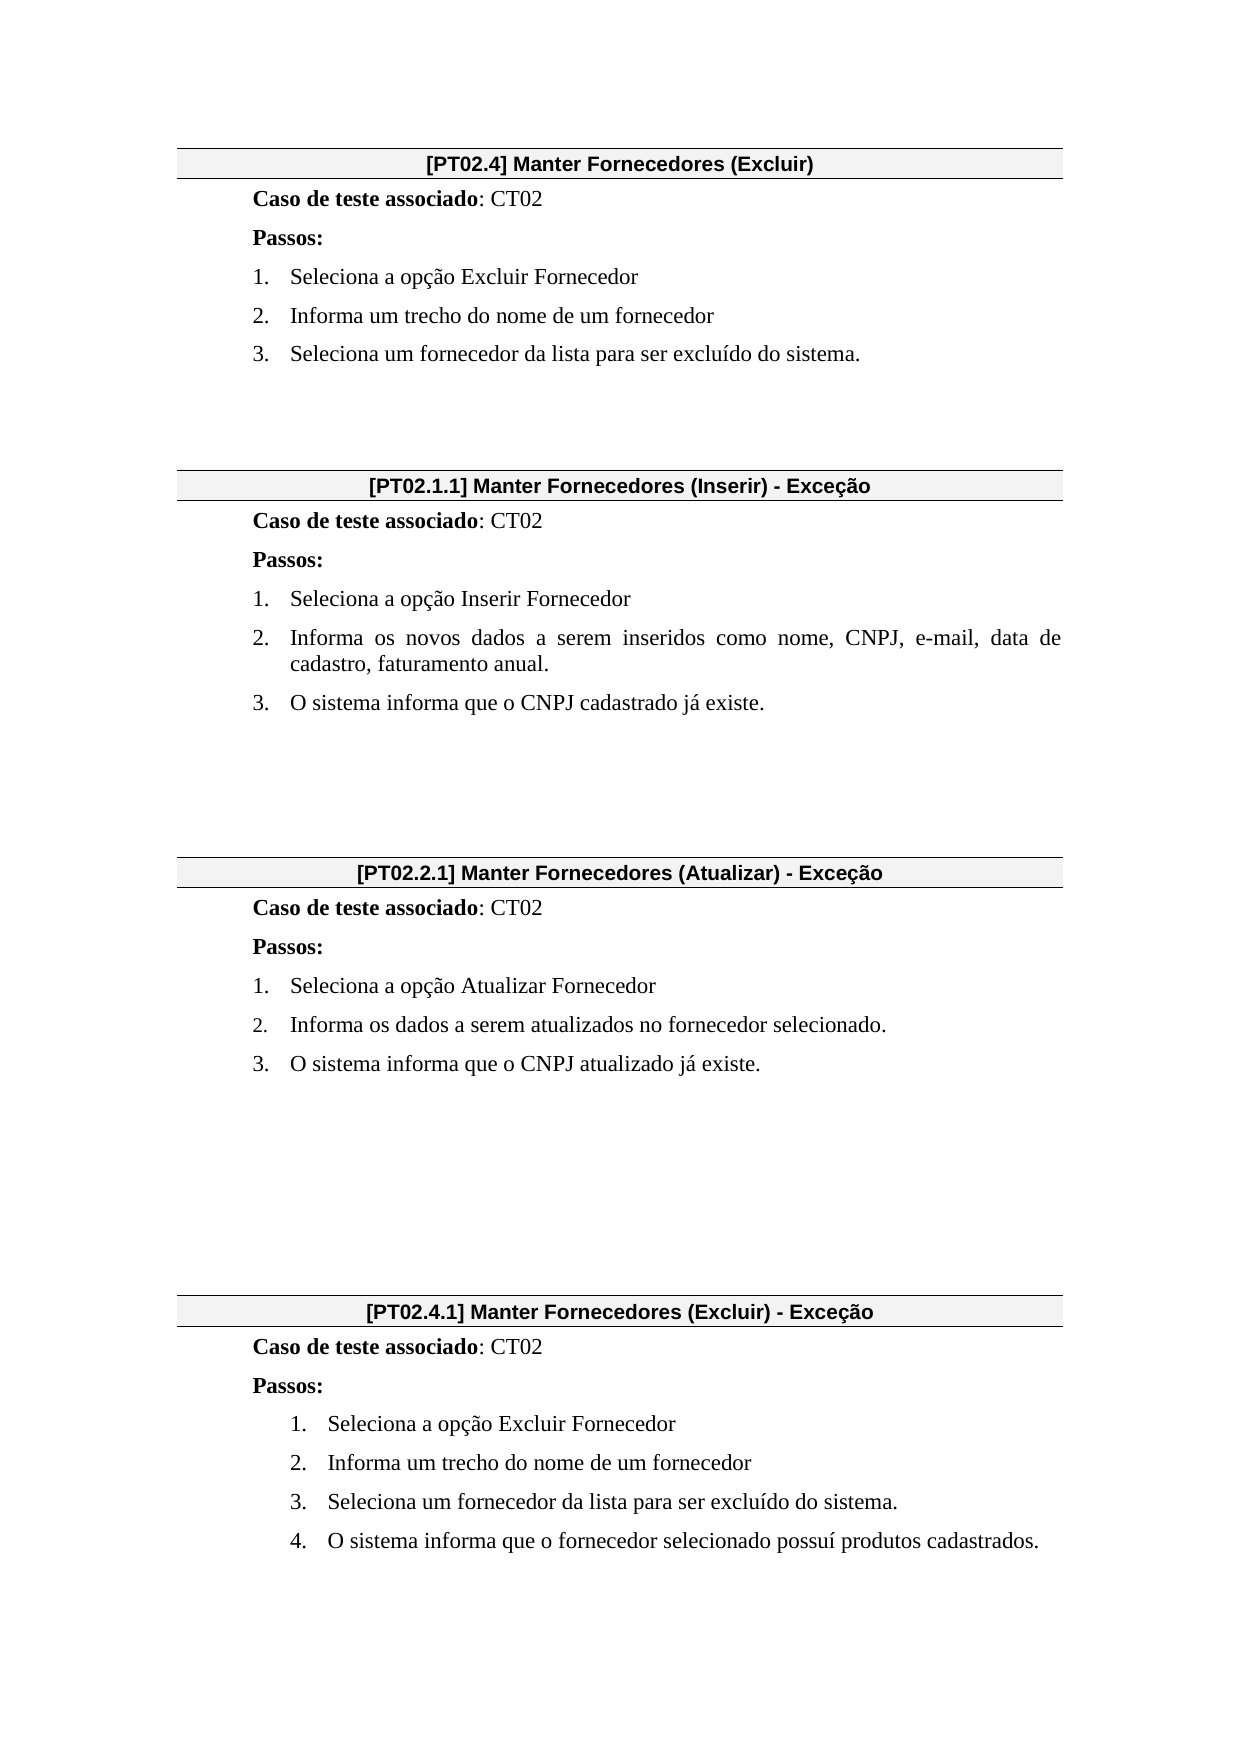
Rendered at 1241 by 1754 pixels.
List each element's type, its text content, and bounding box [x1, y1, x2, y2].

list Seleciona um fornecedor da lista para ser excluído do sistema. [252, 341, 1063, 367]
list O sistema informa que o fornecedor selecionado possuí produtos cadastrados. [290, 1527, 1063, 1553]
text Passos: [252, 933, 1063, 959]
list Informa um trecho do nome de um fornecedor [290, 1449, 1063, 1476]
text Caso de teste associado: CT02 [252, 894, 1063, 921]
text Passos: [252, 224, 1063, 250]
list Seleciona a opção Inserir Fornecedor [252, 585, 1063, 611]
list Informa os dados a serem atualizados no fornecedor selecionado. [252, 1011, 1063, 1037]
text Caso de teste associado: CT02 [252, 1333, 1063, 1359]
text [PT02.2.1] Manter Fornecedores (Atualizar) - Exceção [177, 858, 1063, 887]
text Caso de teste associado: CT02 [252, 507, 1063, 533]
list Informa os novos dados a serem inseridos como nome, CNPJ, e-mail, data de cadastro, faturamento anual. [252, 624, 1063, 676]
list O sistema informa que o CNPJ atualizado já existe. [252, 1050, 1063, 1076]
text [PT02.4] Manter Fornecedores (Excluir) [177, 149, 1063, 178]
text [PT02.1.1] Manter Fornecedores (Inserir) - Exceção [177, 471, 1063, 500]
text [PT02.4.1] Manter Fornecedores (Excluir) - Exceção [177, 1296, 1063, 1326]
list Seleciona um fornecedor da lista para ser excluído do sistema. [290, 1488, 1063, 1514]
text Caso de teste associado: CT02 [252, 185, 1063, 211]
text Passos: [252, 1372, 1063, 1398]
list Informa um trecho do nome de um fornecedor [252, 302, 1063, 328]
text Passos: [252, 546, 1063, 572]
list O sistema informa que o CNPJ cadastrado já existe. [252, 689, 1063, 715]
list Seleciona a opção Atualizar Fornecedor [252, 972, 1063, 998]
list Seleciona a opção Excluir Fornecedor [252, 263, 1063, 289]
list Seleciona a opção Excluir Fornecedor [290, 1411, 1063, 1437]
